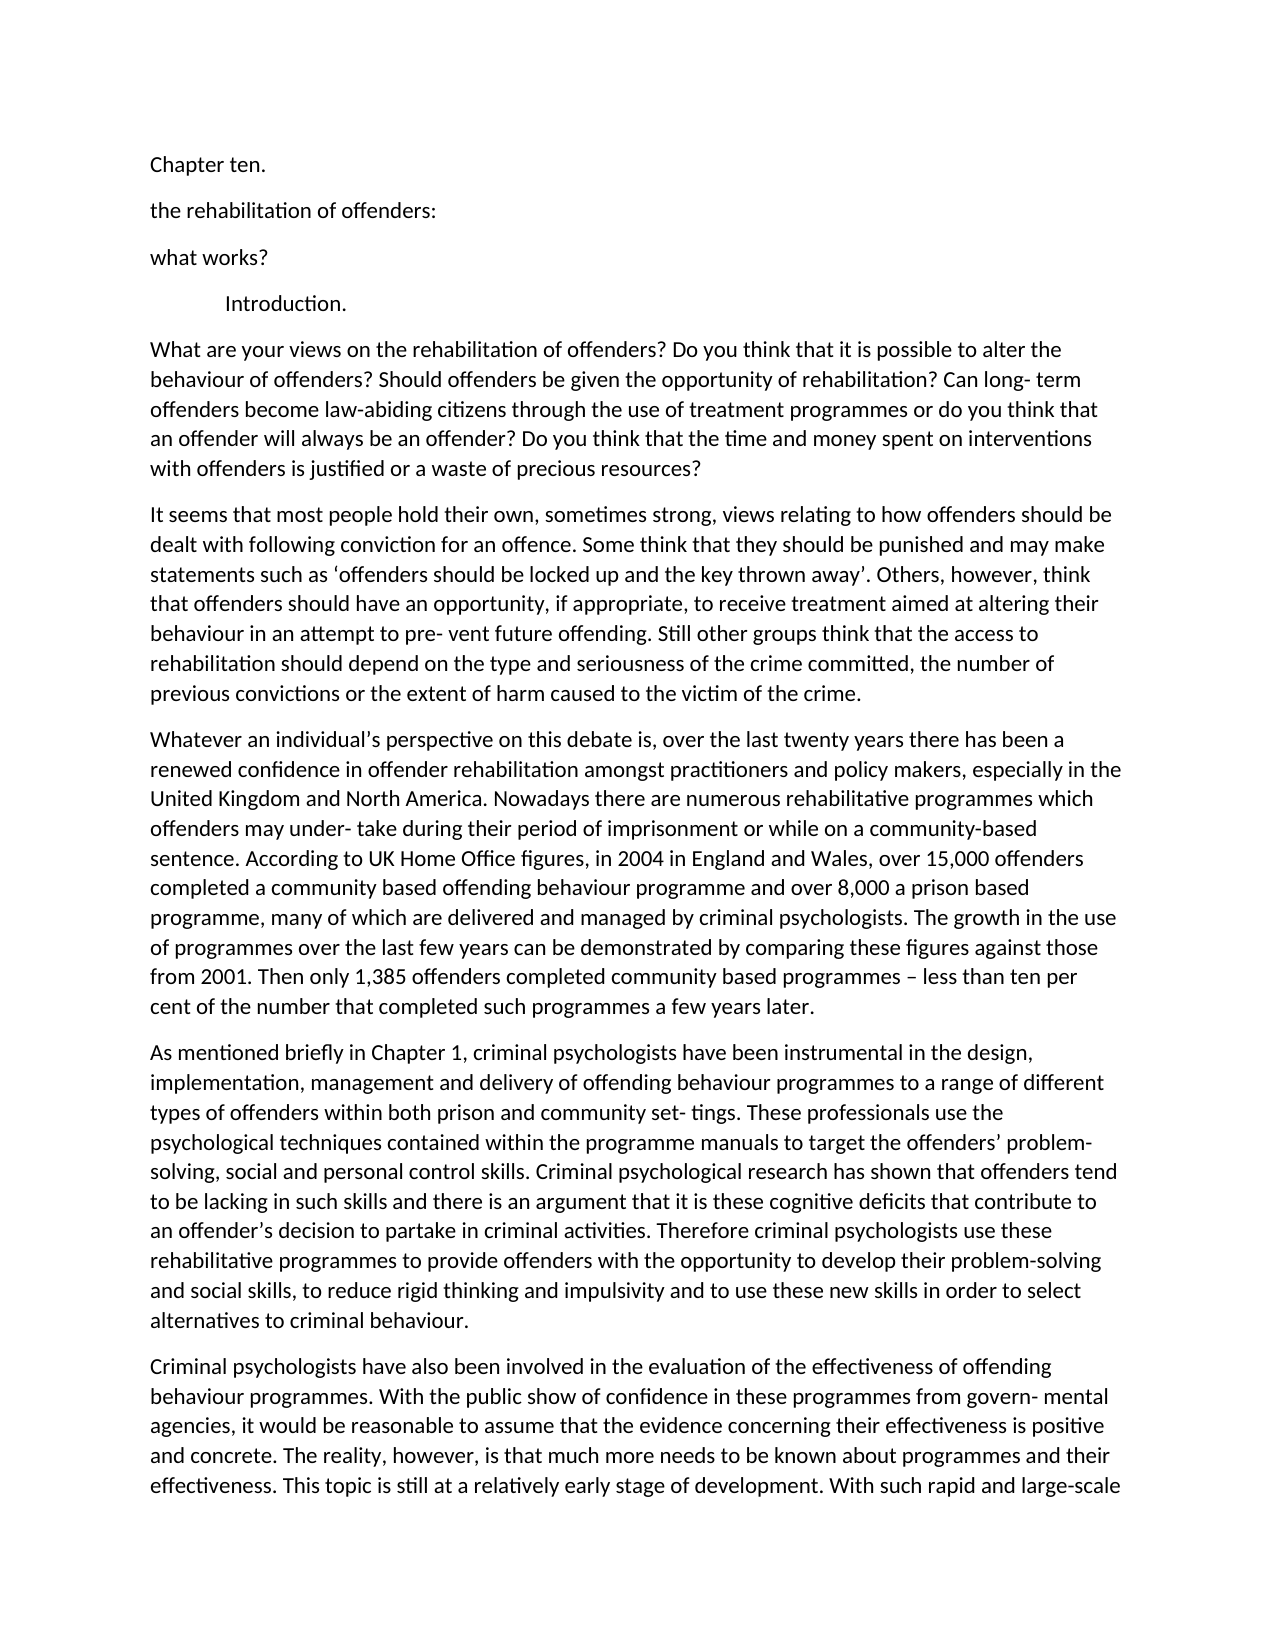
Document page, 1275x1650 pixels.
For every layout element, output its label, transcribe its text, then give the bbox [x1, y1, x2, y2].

text As mentioned briefly in Chapter 1, criminal psychologists have been instrumental in the design, implementation, management and delivery of offending behaviour programmes to a range of different types of offenders within both prison and community set- tings. These professionals use the psychological techniques contained within the programme manuals to target the offenders’ problem-solving, social and personal control skills. Criminal psychological research has shown that offenders tend to be lacking in such skills and there is an argument that it is these cognitive deficits that contribute to an offender’s decision to partake in criminal activities. Therefore criminal psychologists use these rehabilitative programmes to provide offenders with the opportunity to develop their problem-solving and social skills, to reduce rigid thinking and impulsivity and to use these new skills in order to select alternatives to criminal behaviour. [150, 1038, 1125, 1334]
text what works? [150, 243, 1125, 271]
text the rehabilitation of offenders: [150, 196, 1125, 224]
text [150, 1352, 1125, 1499]
text Whatever an individual’s perspective on this debate is, over the last twenty years there has been a renewed confidence in offender rehabilitation amongst practitioners and policy makers, especially in the United Kingdom and North America. Nowadays there are numerous rehabilitative programmes which offenders may under- take during their period of imprisonment or while on a community-based sentence. According to UK Home Office figures, in 2004 in England and Wales, over 15,000 offenders completed a community based offending behaviour programme and over 8,000 a prison based programme, many of which are delivered and managed by criminal psychologists. The growth in the use of programmes over the last few years can be demonstrated by comparing these figures against those from 2001. Then only 1,385 offenders completed community based programmes – less than ten per cent of the number that completed such programmes a few years later. [150, 725, 1125, 1020]
text What are your views on the rehabilitation of offenders? Do you think that it is possible to alter the behaviour of offenders? Should offenders be given the opportunity of rehabilitation? Can long- term offenders become law-abiding citizens through the use of treatment programmes or do you think that an offender will always be an offender? Do you think that the time and money spent on interventions with offenders is justified or a waste of precious resources? [150, 335, 1125, 482]
text It seems that most people hold their own, sometimes strong, views relating to how offenders should be dealt with following conviction for an offence. Some think that they should be punished and may make statements such as ‘offenders should be locked up and the key thrown away’. Others, however, think that offenders should have an opportunity, if appropriate, to receive treatment aimed at altering their behaviour in an attempt to pre- vent future offending. Still other groups think that the access to rehabilitation should depend on the type and seriousness of the crime committed, the number of previous convictions or the extent of harm caused to the victim of the crime. [150, 501, 1125, 707]
text Introduction. [150, 289, 1125, 317]
text Chapter ten. [150, 150, 1125, 178]
